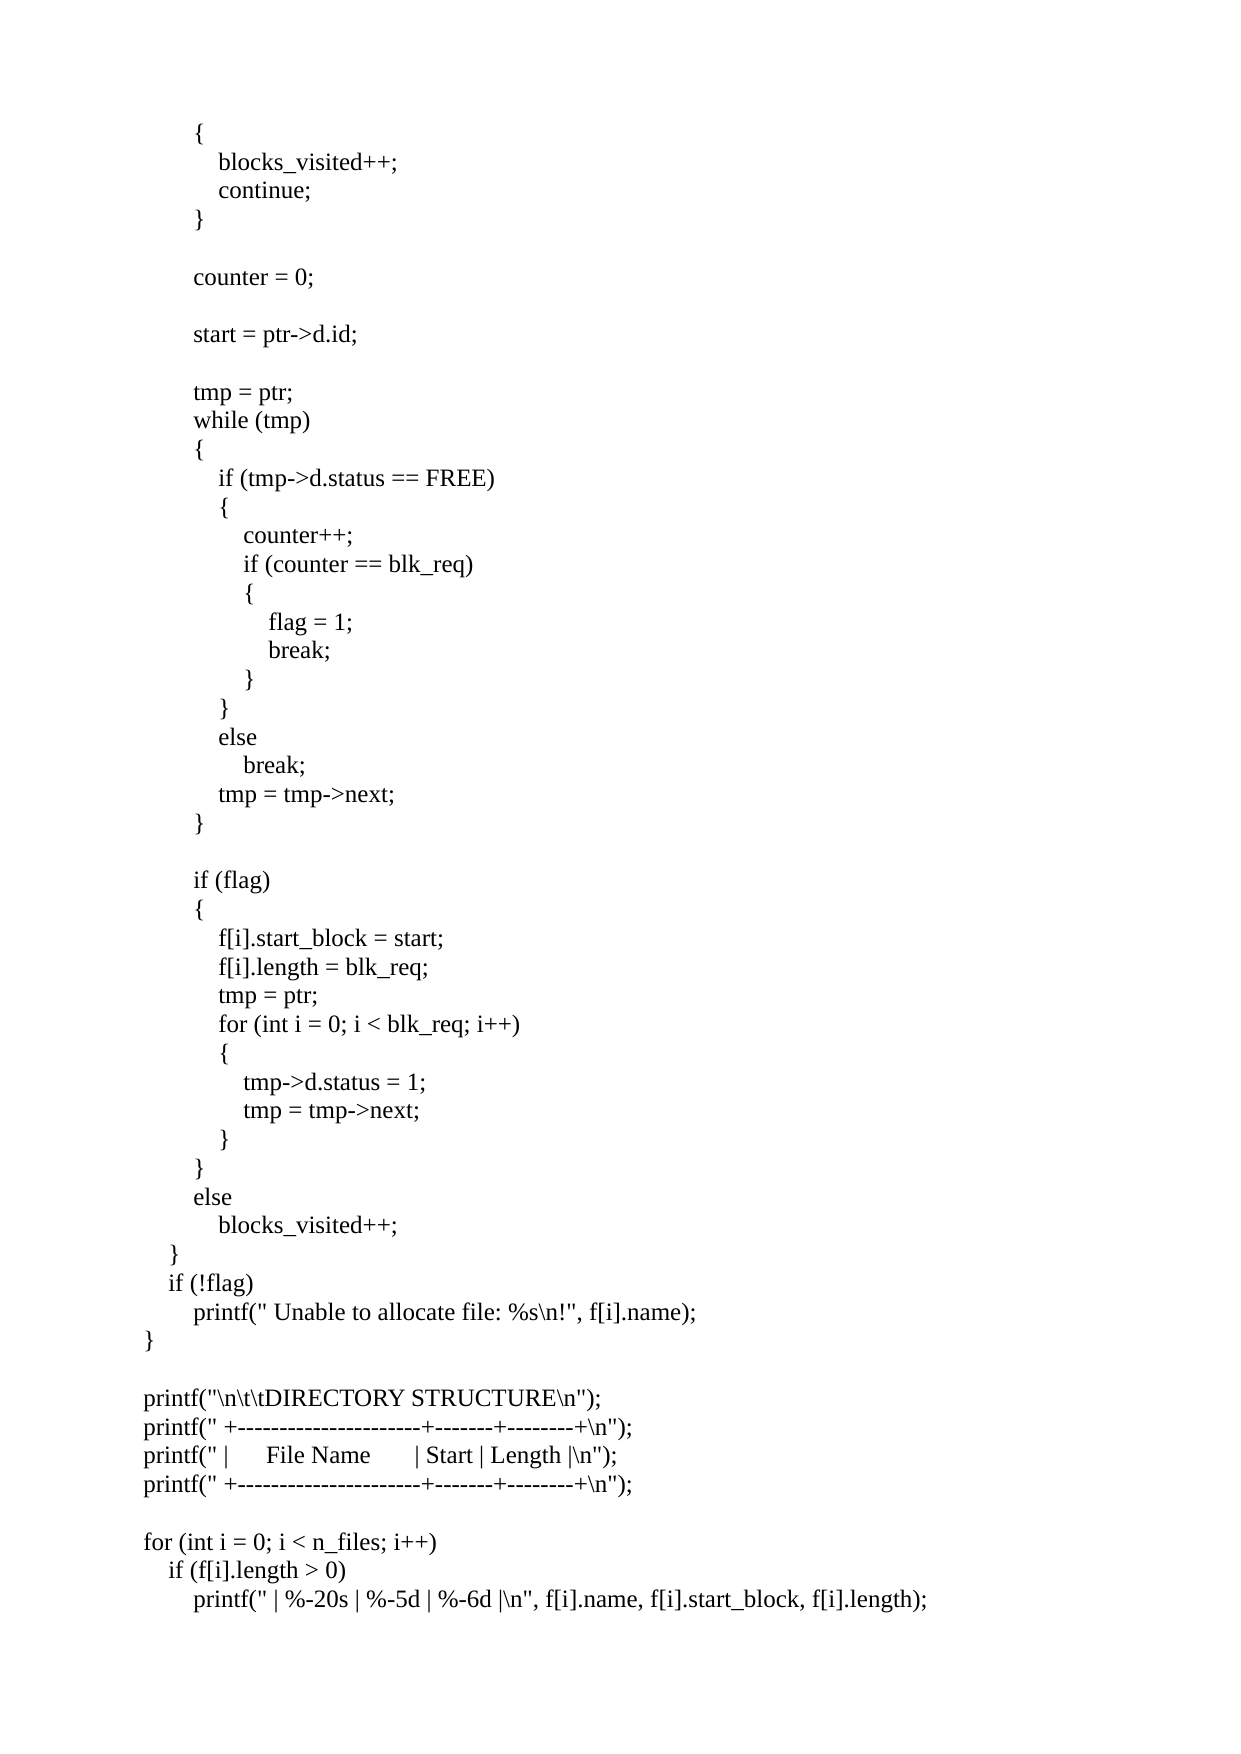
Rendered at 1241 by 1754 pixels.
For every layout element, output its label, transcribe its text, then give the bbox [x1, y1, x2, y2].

text { [118, 894, 1122, 923]
text { [118, 434, 1122, 463]
text if (flag) [118, 866, 1122, 894]
text tmp = tmp->next; [118, 1096, 1122, 1124]
text while (tmp) [118, 406, 1122, 434]
text } [118, 204, 1122, 233]
text blocks_visited++; [118, 147, 1122, 176]
text { [118, 492, 1122, 521]
text } [118, 1239, 1122, 1268]
text } [118, 693, 1122, 722]
text tmp = ptr; [118, 377, 1122, 406]
text else [118, 1182, 1122, 1211]
text for (int i = 0; i < n_files; i++) [118, 1527, 1122, 1556]
text if (f[i].length > 0) [118, 1556, 1122, 1584]
text { [118, 118, 1122, 147]
text printf(" | %-20s | %-5d | %-6d |\n", f[i].name, f[i].start_block, f[i].length); [118, 1584, 1122, 1613]
text start = ptr->d.id; [118, 319, 1122, 348]
text f[i].length = blk_req; [118, 952, 1122, 981]
text printf(" | File Name | Start | Length |\n"); [118, 1441, 1122, 1469]
text } [118, 664, 1122, 693]
text if (tmp->d.status == FREE) [118, 463, 1122, 492]
text else [118, 722, 1122, 751]
text if (!flag) [118, 1268, 1122, 1297]
text tmp = tmp->next; [118, 779, 1122, 808]
text } [118, 1124, 1122, 1153]
text printf(" +----------------------+-------+--------+\n"); [118, 1412, 1122, 1441]
text printf(" Unable to allocate file: %s\n!", f[i].name); [118, 1297, 1122, 1326]
text break; [118, 636, 1122, 664]
text { [118, 1038, 1122, 1067]
text if (counter == blk_req) [118, 549, 1122, 578]
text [118, 1469, 1122, 1498]
text } [118, 808, 1122, 837]
text f[i].start_block = start; [118, 923, 1122, 952]
text tmp = ptr; [118, 981, 1122, 1009]
text continue; [118, 176, 1122, 204]
text } [118, 1326, 1122, 1354]
text printf("\n\t\tDIRECTORY STRUCTURE\n"); [118, 1383, 1122, 1412]
text { [118, 578, 1122, 607]
text tmp->d.status = 1; [118, 1067, 1122, 1096]
text counter++; [118, 521, 1122, 549]
text flag = 1; [118, 607, 1122, 636]
text break; [118, 751, 1122, 779]
text } [118, 1153, 1122, 1182]
text counter = 0; [118, 262, 1122, 291]
text blocks_visited++; [118, 1211, 1122, 1239]
text for (int i = 0; i < blk_req; i++) [118, 1009, 1122, 1038]
